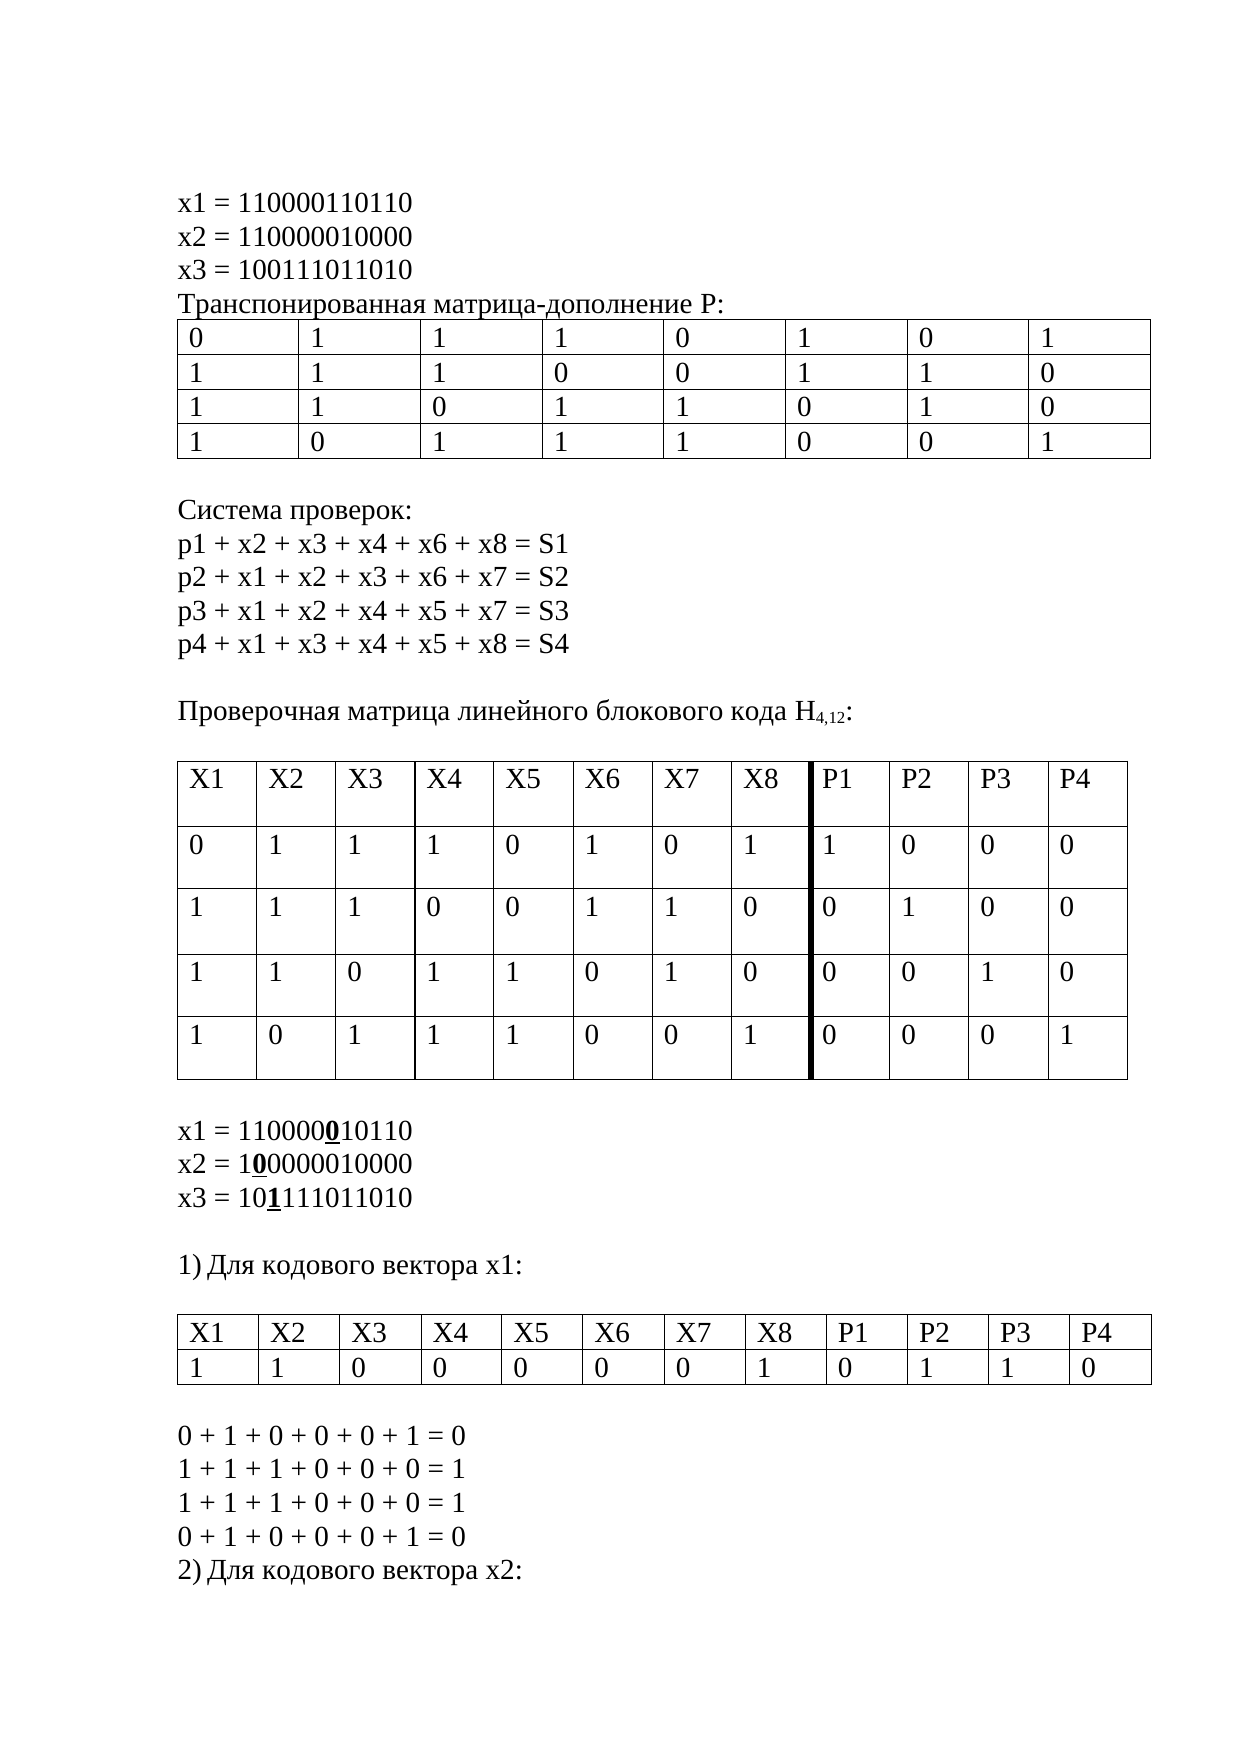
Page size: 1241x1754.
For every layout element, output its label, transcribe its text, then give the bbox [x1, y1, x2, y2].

table_cell 1 [494, 955, 573, 1016]
table_cell 1 [653, 889, 731, 953]
table_cell 1 [336, 827, 414, 888]
table_header X8 [732, 762, 808, 826]
table_cell 1 [969, 955, 1048, 1016]
table_cell 1 [336, 889, 414, 953]
table_cell 1 [543, 390, 663, 423]
table_cell 1 [416, 955, 493, 1016]
text p1 + x2 + x3 + x4 + x6 + x8 = S1 [177, 526, 1152, 559]
table_cell 0 [969, 1017, 1048, 1078]
table_header P1 [814, 762, 889, 826]
text p3 + x1 + x2 + x4 + x5 + x7 = S3 [177, 593, 1152, 626]
table_cell 0 [732, 889, 808, 953]
table_cell 1 [908, 390, 1028, 423]
table_cell 1 [178, 1350, 258, 1383]
table_header P2 [908, 1315, 988, 1349]
text Проверочная матрица линейного блокового кода H4,12: [177, 693, 1152, 727]
table_cell 0 [178, 827, 256, 888]
table_header X6 [583, 1315, 664, 1349]
table_header X1 [178, 762, 256, 826]
table_cell 0 [257, 1017, 335, 1078]
table_header X3 [336, 762, 414, 826]
table_cell 0 [786, 390, 907, 423]
table_header 1 [299, 320, 420, 354]
table_cell 1 [421, 424, 542, 458]
text Система проверок: [177, 492, 1152, 526]
table_cell 0 [336, 955, 414, 1016]
text x3 = 100111011010 [177, 252, 1152, 286]
table_cell 1 [653, 955, 731, 1016]
table_cell 0 [421, 390, 542, 423]
table_header X1 [178, 1315, 258, 1349]
table_cell 1 [336, 1017, 414, 1078]
text p2 + x1 + x2 + x3 + x6 + x7 = S2 [177, 559, 1152, 593]
table_cell 0 [664, 355, 785, 388]
table_header P3 [989, 1315, 1069, 1349]
table_cell 0 [299, 424, 420, 458]
table_cell 0 [814, 889, 889, 953]
table_cell 1 [786, 355, 907, 388]
table_cell 0 [416, 889, 493, 953]
table_cell 0 [1049, 827, 1127, 888]
table_header P4 [1070, 1315, 1151, 1349]
table_header X6 [574, 762, 652, 826]
table_header 1 [421, 320, 542, 354]
table_cell 1 [178, 355, 298, 388]
table_header 0 [178, 320, 298, 354]
table_cell 0 [814, 1017, 889, 1078]
table_cell 0 [574, 1017, 652, 1078]
table_cell 0 [890, 827, 968, 888]
table_header X7 [665, 1315, 745, 1349]
text x2 = 100000010000 [177, 1147, 1152, 1180]
table_cell 1 [259, 1350, 339, 1383]
table_cell 1 [543, 424, 663, 458]
text 1 + 1 + 1 + 0 + 0 + 0 = 1 [177, 1452, 1152, 1485]
table_header P3 [969, 762, 1048, 826]
table_cell 1 [574, 889, 652, 953]
table_cell 0 [340, 1350, 421, 1383]
table_header P2 [890, 762, 968, 826]
table_cell 0 [653, 827, 731, 888]
table_header X2 [259, 1315, 339, 1349]
table_cell 0 [786, 424, 907, 458]
table_header P4 [1049, 762, 1127, 826]
list Для кодового вектора x2: [177, 1552, 1152, 1586]
table_cell 1 [732, 827, 808, 888]
table_header 1 [1029, 320, 1150, 354]
table_header X5 [502, 1315, 582, 1349]
table_cell 0 [502, 1350, 582, 1383]
table_cell 1 [178, 889, 256, 953]
table_cell 0 [1049, 955, 1127, 1016]
table_cell 1 [299, 355, 420, 388]
table_cell 1 [574, 827, 652, 888]
text 0 + 1 + 0 + 0 + 0 + 1 = 0 [177, 1418, 1152, 1452]
table_cell 1 [178, 390, 298, 423]
table_cell 1 [494, 1017, 573, 1078]
text 1 + 1 + 1 + 0 + 0 + 0 = 1 [177, 1485, 1152, 1519]
table_cell 0 [1029, 355, 1150, 388]
table_cell 0 [827, 1350, 907, 1383]
table_cell 1 [814, 827, 889, 888]
table_cell 0 [969, 827, 1048, 888]
table_header 0 [664, 320, 785, 354]
list Для кодового вектора x1: [177, 1247, 1152, 1281]
table_cell 0 [574, 955, 652, 1016]
table_cell 1 [989, 1350, 1069, 1383]
table_header X8 [746, 1315, 826, 1349]
table_cell 1 [1049, 1017, 1127, 1078]
table_cell 0 [583, 1350, 664, 1383]
table_cell 0 [1070, 1350, 1151, 1383]
table_cell 0 [494, 889, 573, 953]
table_cell 0 [494, 827, 573, 888]
table_cell 1 [178, 955, 256, 1016]
table_cell 1 [299, 390, 420, 423]
table_cell 1 [908, 355, 1028, 388]
table_cell 1 [257, 889, 335, 953]
table_cell 0 [890, 1017, 968, 1078]
table_cell 0 [969, 889, 1048, 953]
table_header X2 [257, 762, 335, 826]
text Транспонированная матрица-дополнение P: [177, 286, 1152, 319]
table_cell 1 [1029, 424, 1150, 458]
table_cell 1 [416, 827, 493, 888]
table_header 0 [908, 320, 1028, 354]
table_cell 0 [665, 1350, 745, 1383]
table_cell 1 [890, 889, 968, 953]
table_cell 0 [732, 955, 808, 1016]
table_cell 1 [746, 1350, 826, 1383]
table_cell 1 [421, 355, 542, 388]
text x1 = 110000010110 [177, 1113, 1152, 1147]
table_cell 1 [908, 1350, 988, 1383]
table_cell 0 [422, 1350, 501, 1383]
table_header X3 [340, 1315, 421, 1349]
text x3 = 101111011010 [177, 1180, 1152, 1214]
table_cell 1 [257, 955, 335, 1016]
table_cell 0 [1049, 889, 1127, 953]
table_cell 0 [1029, 390, 1150, 423]
table_cell 0 [543, 355, 663, 388]
text 0 + 1 + 0 + 0 + 0 + 1 = 0 [177, 1519, 1152, 1552]
table_cell 0 [908, 424, 1028, 458]
text p4 + x1 + x3 + x4 + x5 + x8 = S4 [177, 626, 1152, 660]
table_header X7 [653, 762, 731, 826]
table_cell 0 [890, 955, 968, 1016]
table_header P1 [827, 1315, 907, 1349]
table_header X4 [422, 1315, 501, 1349]
table_header 1 [543, 320, 663, 354]
table_cell 0 [653, 1017, 731, 1078]
table_cell 1 [178, 424, 298, 458]
table_cell 1 [178, 1017, 256, 1078]
table_cell 0 [814, 955, 889, 1016]
table_cell 1 [664, 424, 785, 458]
text x2 = 110000010000 [177, 219, 1152, 252]
table_cell 1 [257, 827, 335, 888]
table_cell 1 [664, 390, 785, 423]
table_cell 1 [416, 1017, 493, 1078]
table_cell 1 [732, 1017, 808, 1078]
table_header X4 [416, 762, 493, 826]
table_header X5 [494, 762, 573, 826]
text x1 = 110000110110 [177, 185, 1152, 219]
table_header 1 [786, 320, 907, 354]
